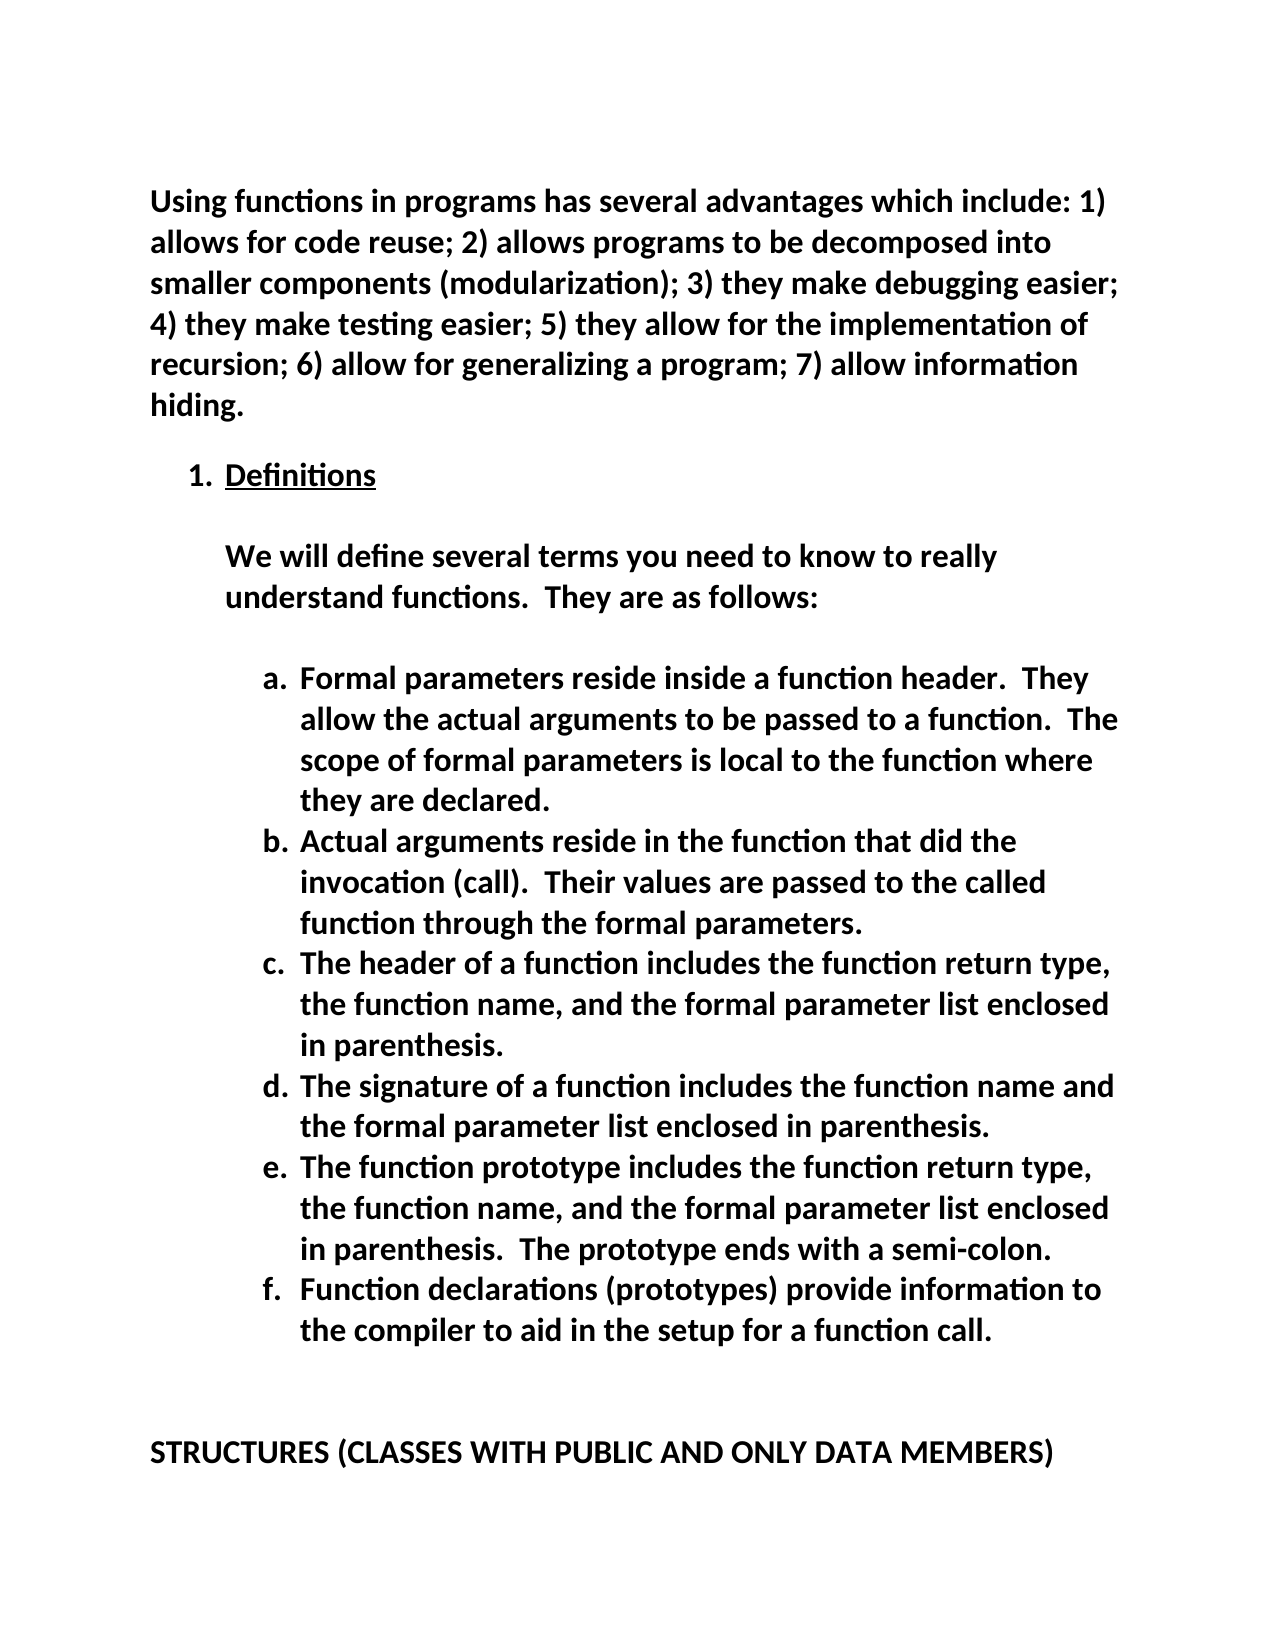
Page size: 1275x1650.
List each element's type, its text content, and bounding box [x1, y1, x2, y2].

list Definitions [187, 454, 1125, 494]
list Function declarations (prototypes) provide information to the compiler to aid in the setup for a function call. [262, 1268, 1125, 1350]
list Actual arguments reside in the function that did the invocation (call). Their values are passed to the called function through the formal parameters. [262, 820, 1125, 942]
list The signature of a function includes the function name and the formal parameter list enclosed in parenthesis. [262, 1064, 1125, 1146]
list Formal parameters reside inside a function header. They allow the actual arguments to be passed to a function. The scope of formal parameters is local to the function where they are declared. [262, 657, 1125, 820]
text STRUCTURES (CLASSES WITH PUBLIC AND ONLY DATA MEMBERS) [150, 1431, 1125, 1472]
list The function prototype includes the function return type, the function name, and the formal parameter list enclosed in parenthesis. The prototype ends with a semi-colon. [262, 1146, 1125, 1268]
list The header of a function includes the function return type, the function name, and the formal parameter list enclosed in parenthesis. [262, 942, 1125, 1064]
text Using functions in programs has several advantages which include: 1) allows for code reuse; 2) allows programs to be decomposed into smaller components (modularization); 3) they make debugging easier; 4) they make testing easier; 5) they allow for the implementation of recursion; 6) allow for generalizing a program; 7) allow information hiding. [150, 181, 1125, 425]
text We will define several terms you need to know to really understand functions. They are as follows: [225, 535, 1125, 617]
